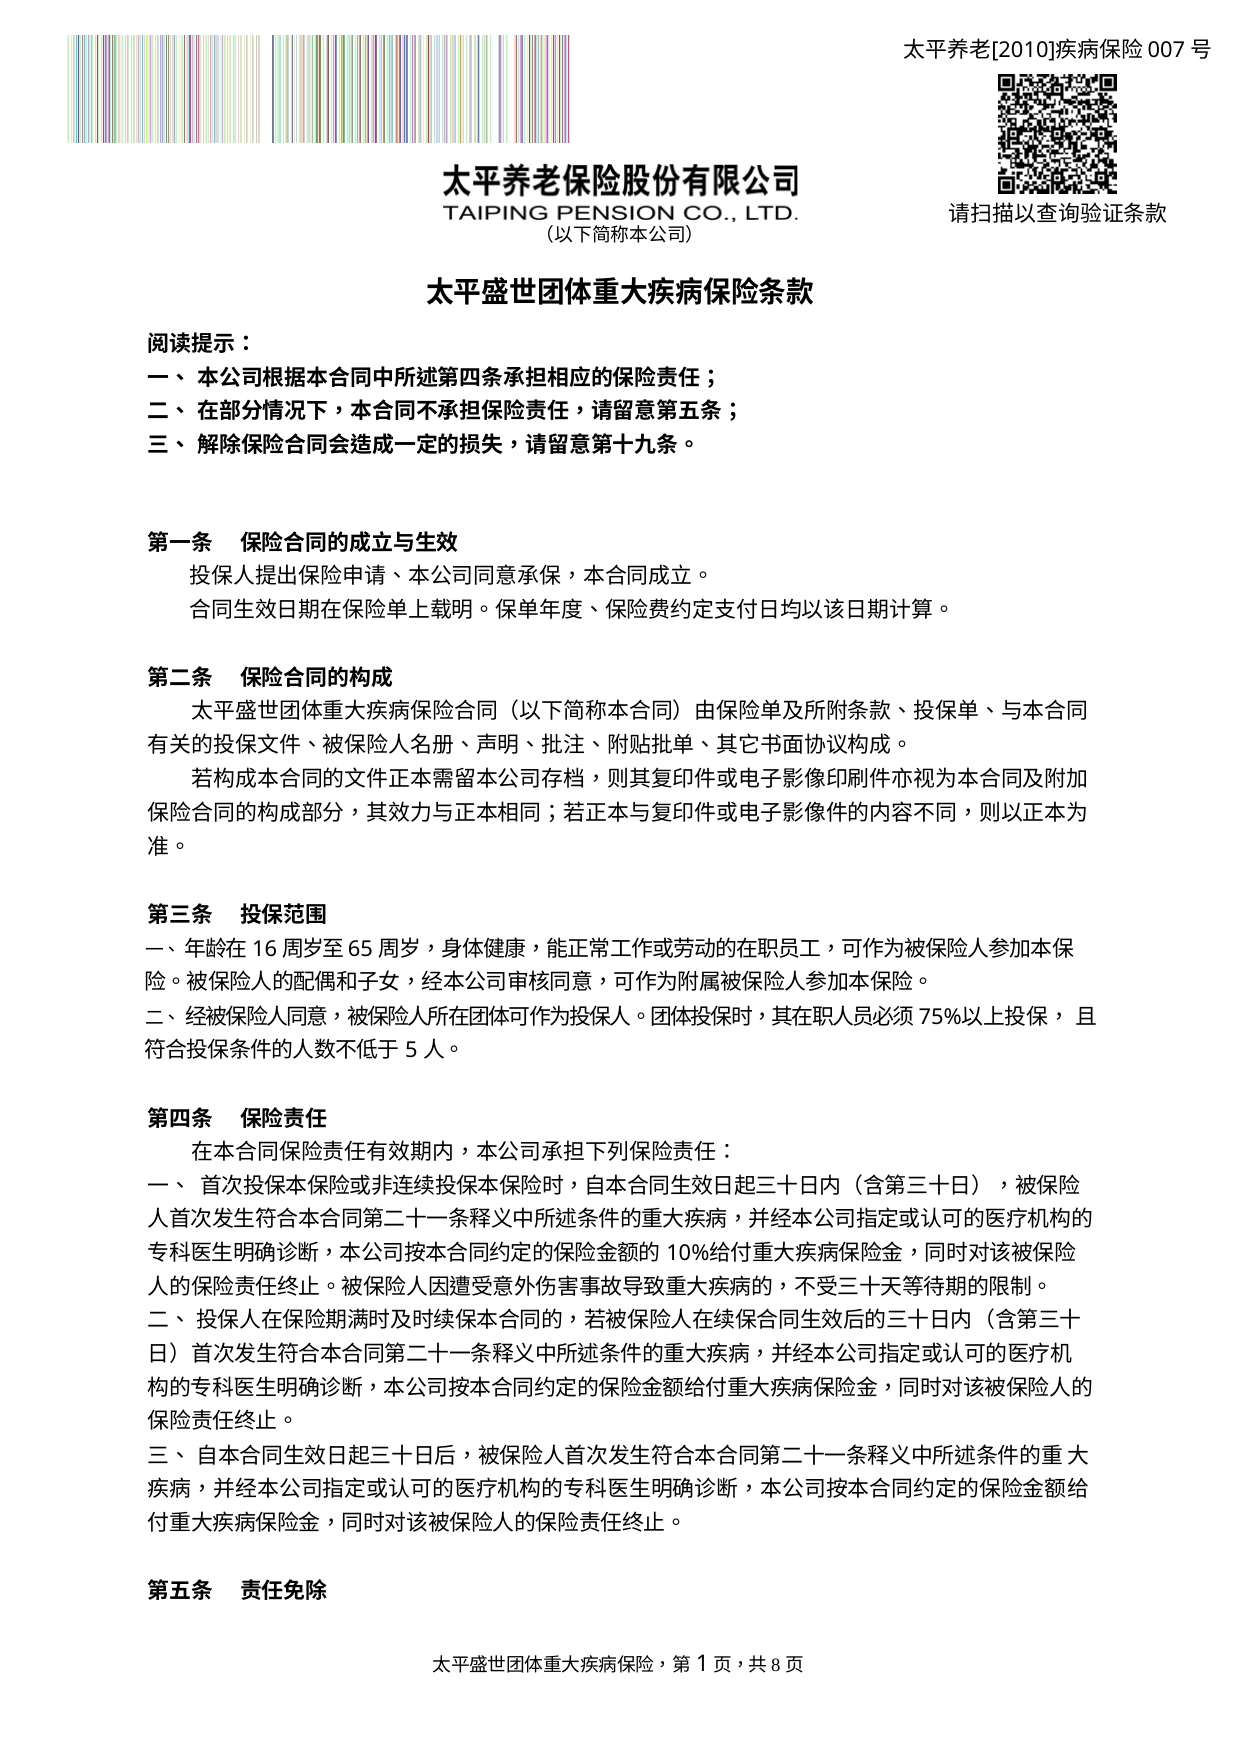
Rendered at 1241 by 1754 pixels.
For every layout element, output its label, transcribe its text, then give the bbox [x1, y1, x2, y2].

picture [67, 35, 570, 143]
subtitle 第三条 投保范围 [148, 899, 1221, 929]
text 太平盛世团体重大疾病保险条款 [423, 272, 817, 311]
text 二、 经被保险人同意，被保险人所在团体可作为投保人。团体投保时，其在职人员必须 75%以上投保， 且符合投保条件的人数不低于 5 人。 [144, 1001, 1104, 1064]
text 一、 首次投保本保险或非连续投保本保险时，自本合同生效日起三十日内（含第三十日），被保险人首次发生符合本合同第二十一条释义中所述条件的重大疾病，并经本公司指定或认可的医疗机构的专科医生明确诊断，本公司按本合同约定的保险金额的 10%给付重大疾病保险金，同时对该被保险人的保险责任终止。被保险人因遭受意外伤害事故导致重大疾病的，不受三十天等待期的限制。二、 投保人在保险期满时及时续保本合同的，若被保险人在续保合同生效后的三十日内（含第三十日）首次发生符合本合同第二十一条释义中所述条件的重大疾病，并经本公司指定或认可的医疗机构的专科医生明确诊断，本公司按本合同约定的保险金额给付重大疾病保险金，同时对该被保险人的保险责任终止。 [148, 1170, 1093, 1435]
text 合同生效日期在保险单上载明。保单年度、保险费约定支付日均以该日期计算。 [189, 594, 1221, 624]
text 投保人提出保险申请、本公司同意承保，本合同成立。 [189, 561, 1221, 590]
text 太平养老[2010]疾病保险007 号 [903, 34, 1213, 64]
subtitle 第五条 责任免除 [148, 1575, 1221, 1605]
text 一、 本公司根据本合同中所述第四条承担相应的保险责任； 二、 在部分情况下，本合同不承担保险责任，请留意第五条； 三、 解除保险合同会造成一定的损失，请留意第十九条。 [148, 362, 764, 459]
subtitle 第二条 保险合同的构成 [148, 662, 1221, 691]
picture [443, 163, 798, 222]
picture [998, 74, 1117, 194]
text 太平盛世团体重大疾病保险合同（以下简称本合同）由保险单及所附条款、投保单、与本合同有关的投保文件、被保险人名册、声明、批注、附贴批单、其它书面协议构成。 [148, 695, 1089, 759]
subtitle 第四条 保险责任 [148, 1102, 1221, 1132]
subtitle 第一条 保险合同的成立与生效 [148, 527, 1221, 557]
text 若构成本合同的文件正本需留本公司存档，则其复印件或电子影像印刷件亦视为本合同及附加保险合同的构成部分，其效力与正本相同；若正本与复印件或电子影像件的内容不同，则以正本为准。 [148, 763, 1089, 860]
text 请扫描以查询验证条款 [903, 198, 1213, 228]
text 在本合同保险责任有效期内，本公司承担下列保险责任： [191, 1136, 1221, 1166]
text 三、 自本合同生效日起三十日后，被保险人首次发生符合本合同第二十一条释义中所述条件的重大疾病，并经本公司指定或认可的医疗机构的专科医生明确诊断，本公司按本合同约定的保险金额给付重大疾病保险金，同时对该被保险人的保险责任终止。 [148, 1440, 1089, 1537]
subtitle 阅读提示： [148, 328, 825, 358]
text 一、 年龄在 16 周岁至 65 周岁，身体健康，能正常工作或劳动的在职员工，可作为被保险人参加本保险。被保险人的配偶和子女，经本公司审核同意，可作为附属被保险人参加本保险。 [144, 933, 1086, 996]
